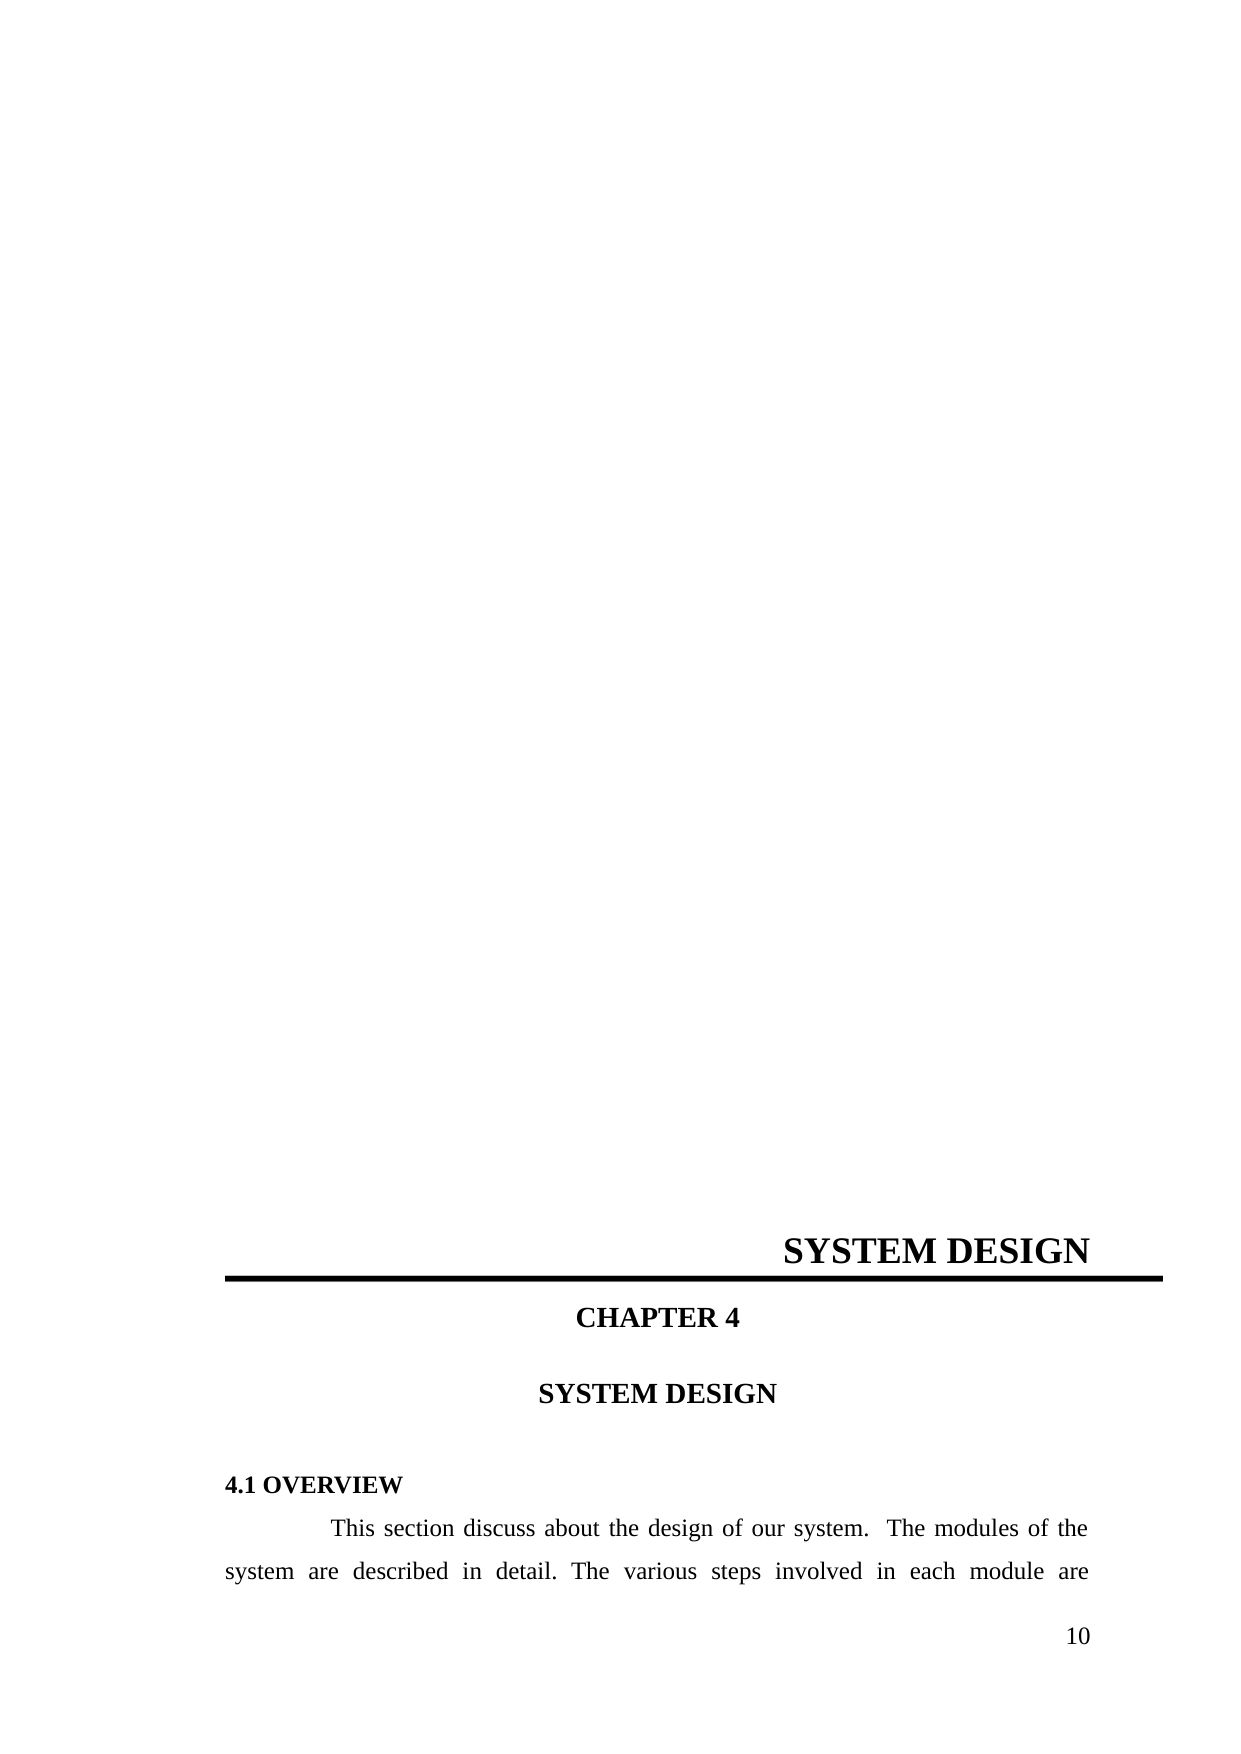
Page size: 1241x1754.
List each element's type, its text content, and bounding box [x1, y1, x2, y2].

text 4.1 OVERVIEW [225, 1470, 1090, 1499]
text SYSTEM DESIGN [742, 1228, 1090, 1271]
text SYSTEM DESIGN [225, 1377, 1090, 1410]
picture [225, 1271, 1163, 1287]
text CHAPTER 4 [225, 1300, 1090, 1333]
